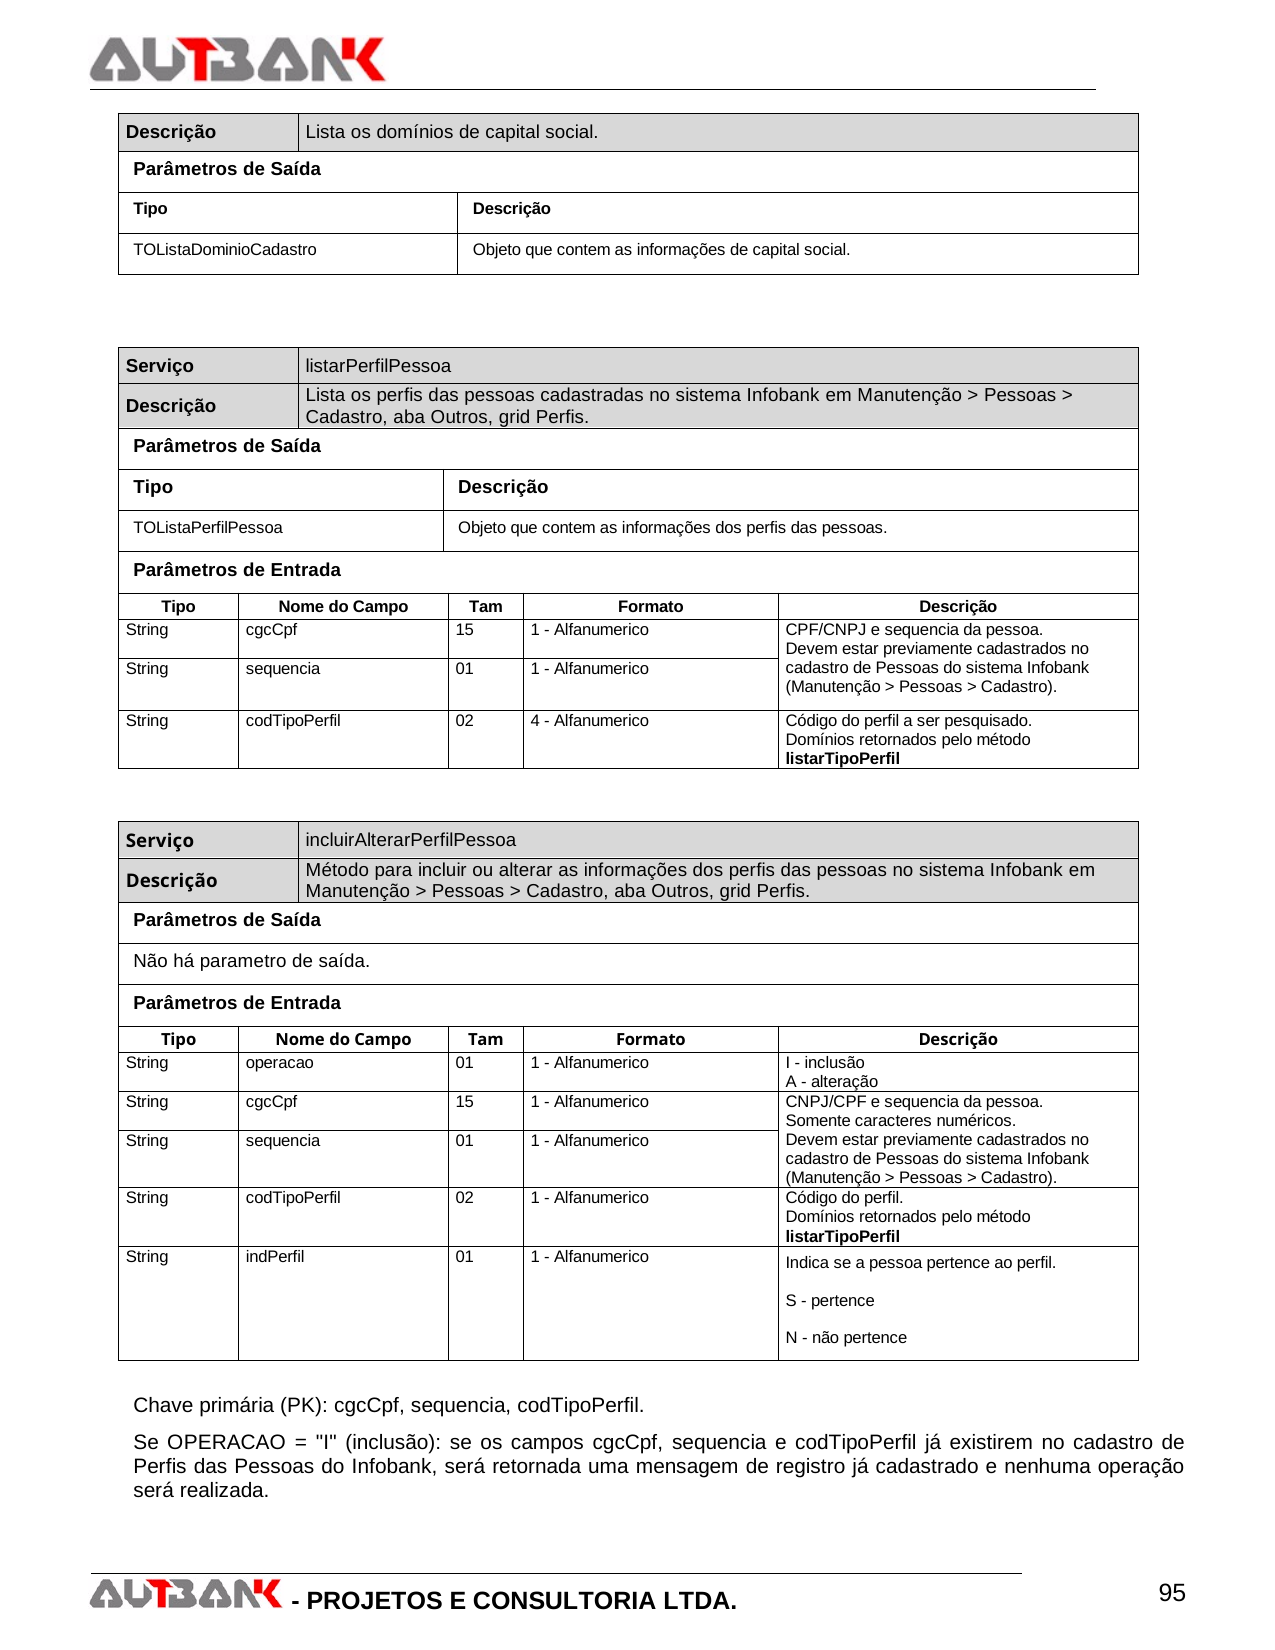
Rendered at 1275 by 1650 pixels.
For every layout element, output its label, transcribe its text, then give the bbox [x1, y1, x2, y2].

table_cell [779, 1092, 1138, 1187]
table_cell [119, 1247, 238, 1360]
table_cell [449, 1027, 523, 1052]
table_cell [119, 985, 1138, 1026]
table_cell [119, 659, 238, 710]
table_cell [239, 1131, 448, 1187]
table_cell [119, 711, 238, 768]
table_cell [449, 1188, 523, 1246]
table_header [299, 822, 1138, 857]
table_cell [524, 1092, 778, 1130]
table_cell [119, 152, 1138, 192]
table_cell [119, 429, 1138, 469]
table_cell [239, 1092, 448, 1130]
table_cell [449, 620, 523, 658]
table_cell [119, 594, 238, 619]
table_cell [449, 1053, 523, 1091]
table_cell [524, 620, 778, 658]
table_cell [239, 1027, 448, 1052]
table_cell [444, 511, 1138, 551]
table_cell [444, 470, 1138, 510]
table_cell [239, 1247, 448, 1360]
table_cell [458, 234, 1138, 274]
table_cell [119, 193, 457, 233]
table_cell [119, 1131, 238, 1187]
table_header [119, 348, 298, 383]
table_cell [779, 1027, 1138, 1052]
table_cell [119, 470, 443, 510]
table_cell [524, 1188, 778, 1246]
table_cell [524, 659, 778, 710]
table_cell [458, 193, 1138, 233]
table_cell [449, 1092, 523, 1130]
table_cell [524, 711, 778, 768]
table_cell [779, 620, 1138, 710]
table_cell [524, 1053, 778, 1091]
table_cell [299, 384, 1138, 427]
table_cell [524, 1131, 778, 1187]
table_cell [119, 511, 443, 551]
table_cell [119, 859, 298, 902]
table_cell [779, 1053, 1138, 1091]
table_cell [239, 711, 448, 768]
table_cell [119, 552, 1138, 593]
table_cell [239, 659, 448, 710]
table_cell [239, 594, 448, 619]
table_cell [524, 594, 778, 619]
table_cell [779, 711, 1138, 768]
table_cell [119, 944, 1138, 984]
picture [88, 35, 389, 84]
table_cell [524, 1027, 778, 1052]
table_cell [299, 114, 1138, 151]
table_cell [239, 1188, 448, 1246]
picture [88, 1577, 284, 1609]
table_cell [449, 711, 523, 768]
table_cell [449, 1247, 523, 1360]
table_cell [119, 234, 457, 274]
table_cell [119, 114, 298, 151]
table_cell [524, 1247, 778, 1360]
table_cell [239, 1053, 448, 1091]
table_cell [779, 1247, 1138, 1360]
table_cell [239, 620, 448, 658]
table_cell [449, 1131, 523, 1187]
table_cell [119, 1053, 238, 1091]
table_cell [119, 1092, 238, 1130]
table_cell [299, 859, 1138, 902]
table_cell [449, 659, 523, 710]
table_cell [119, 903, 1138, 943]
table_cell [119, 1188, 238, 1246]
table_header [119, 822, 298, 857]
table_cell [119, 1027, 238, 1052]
text Chave primária (PK): cgcCpf, sequencia, codTipoPerfil. [133, 1393, 1186, 1417]
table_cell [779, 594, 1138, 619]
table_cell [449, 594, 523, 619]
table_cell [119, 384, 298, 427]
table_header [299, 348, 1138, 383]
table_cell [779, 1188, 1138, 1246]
text Se OPERACAO = "I" (inclusão): se os campos cgcCpf, sequencia e codTipoPerfil já existirem no cadastro de Perfis das Pessoas do Infobank, será retornada uma mensagem de registro já cadastrado e nenhuma operação será realizada. [133, 1430, 1186, 1502]
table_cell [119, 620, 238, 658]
